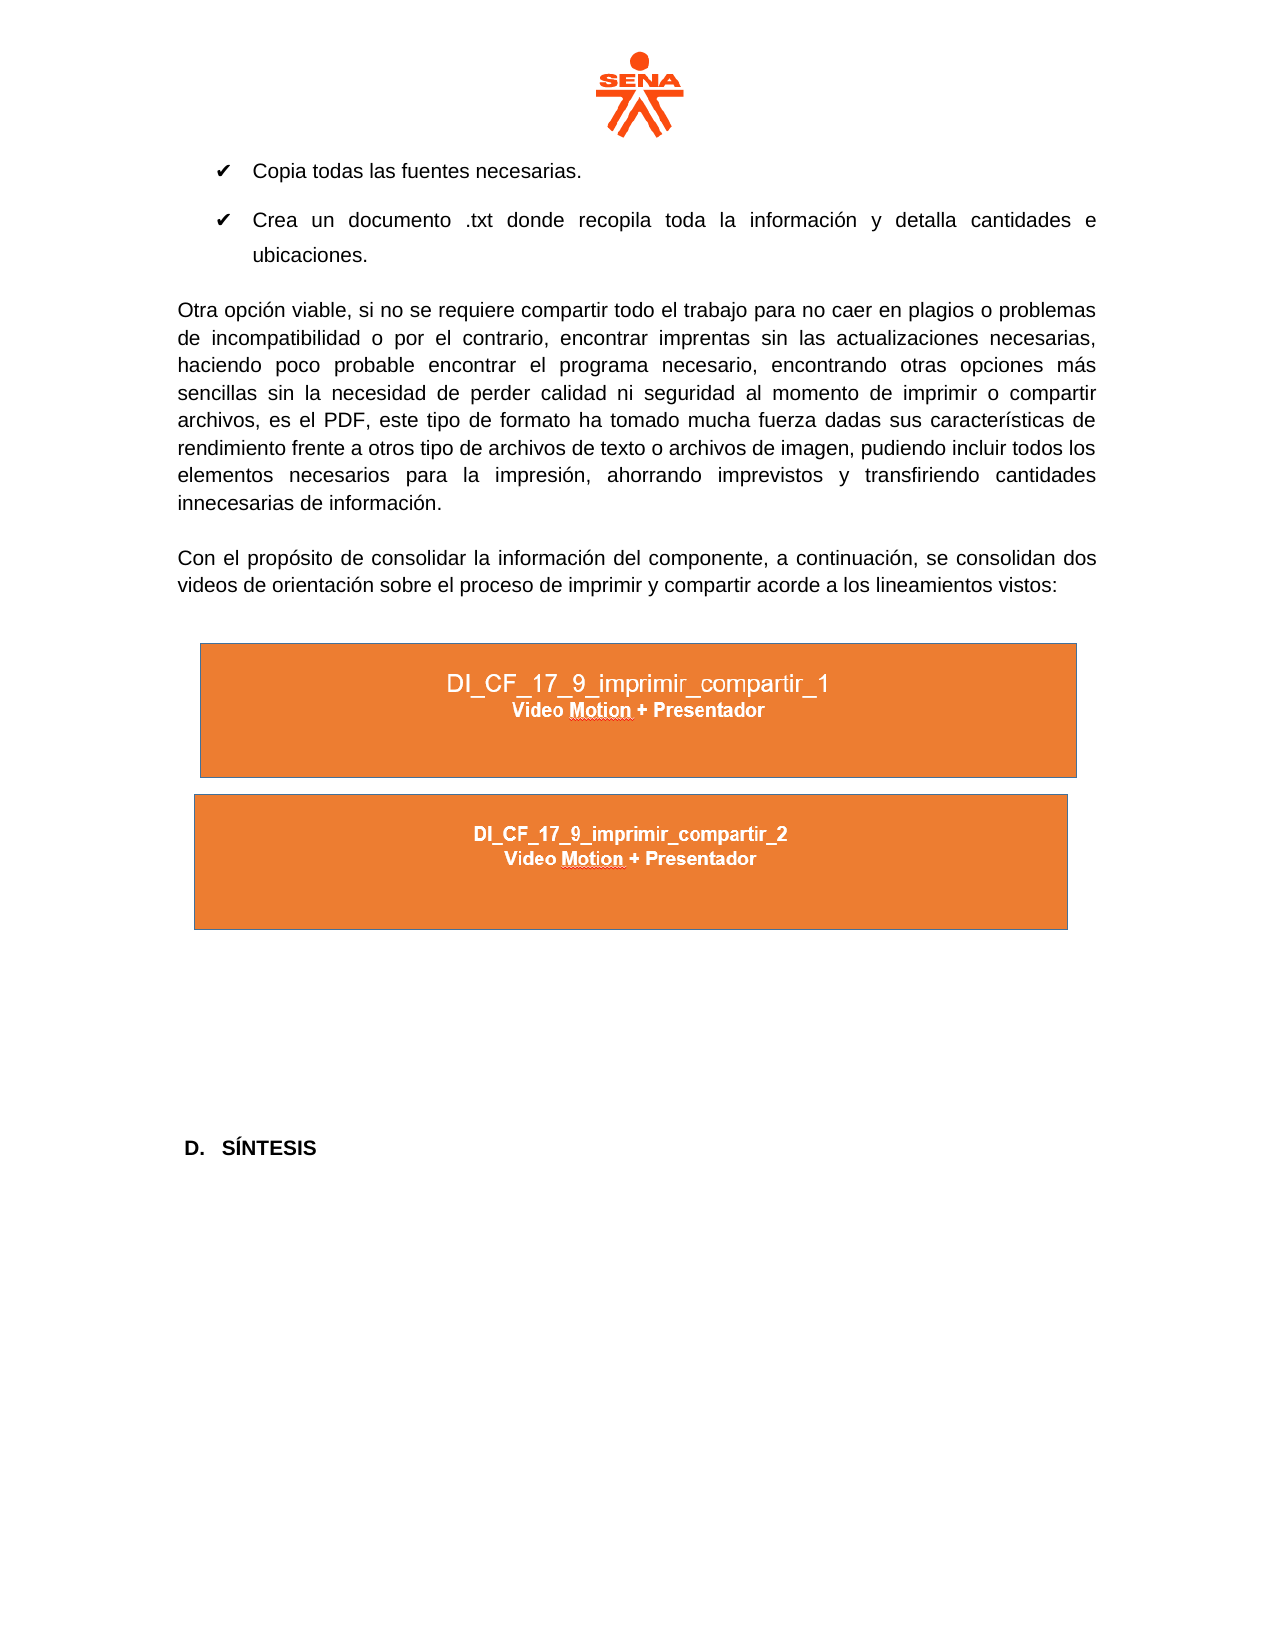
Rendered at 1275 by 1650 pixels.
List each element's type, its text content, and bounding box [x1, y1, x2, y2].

text Otra opción viable, si no se requiere compartir todo el trabajo para no caer en plagios o problemas de incompatibilidad o por el contrario, encontrar imprentas sin las actualizaciones necesarias, haciendo poco probable encontrar el programa necesario, encontrando otras opciones más sencillas sin la necesidad de perder calidad ni seguridad al momento de imprimir o compartir archivos, es el PDF, este tipo de formato ha tomado mucha fuerza dadas sus características de rendimiento frente a otros tipo de archivos de texto o archivos de imagen, pudiendo incluir todos los elementos necesarios para la impresión, ahorrando imprevistos y transfiriendo cantidades innecesarias de información. [177, 298, 1098, 514]
list Copia todas las fuentes necesarias. [215, 148, 1098, 190]
text Con el propósito de consolidar la información del componente, a continuación, se consolidan dos videos de orientación sobre el proceso de imprimir y compartir acorde a los lineamientos vistos: [177, 545, 1098, 597]
list Crea un documento .txt donde recopila toda la información y detalla cantidades e ubicaciones. [215, 197, 1098, 267]
picture [585, 48, 690, 142]
picture [177, 627, 1081, 940]
list SÍNTESIS [184, 1136, 1098, 1160]
